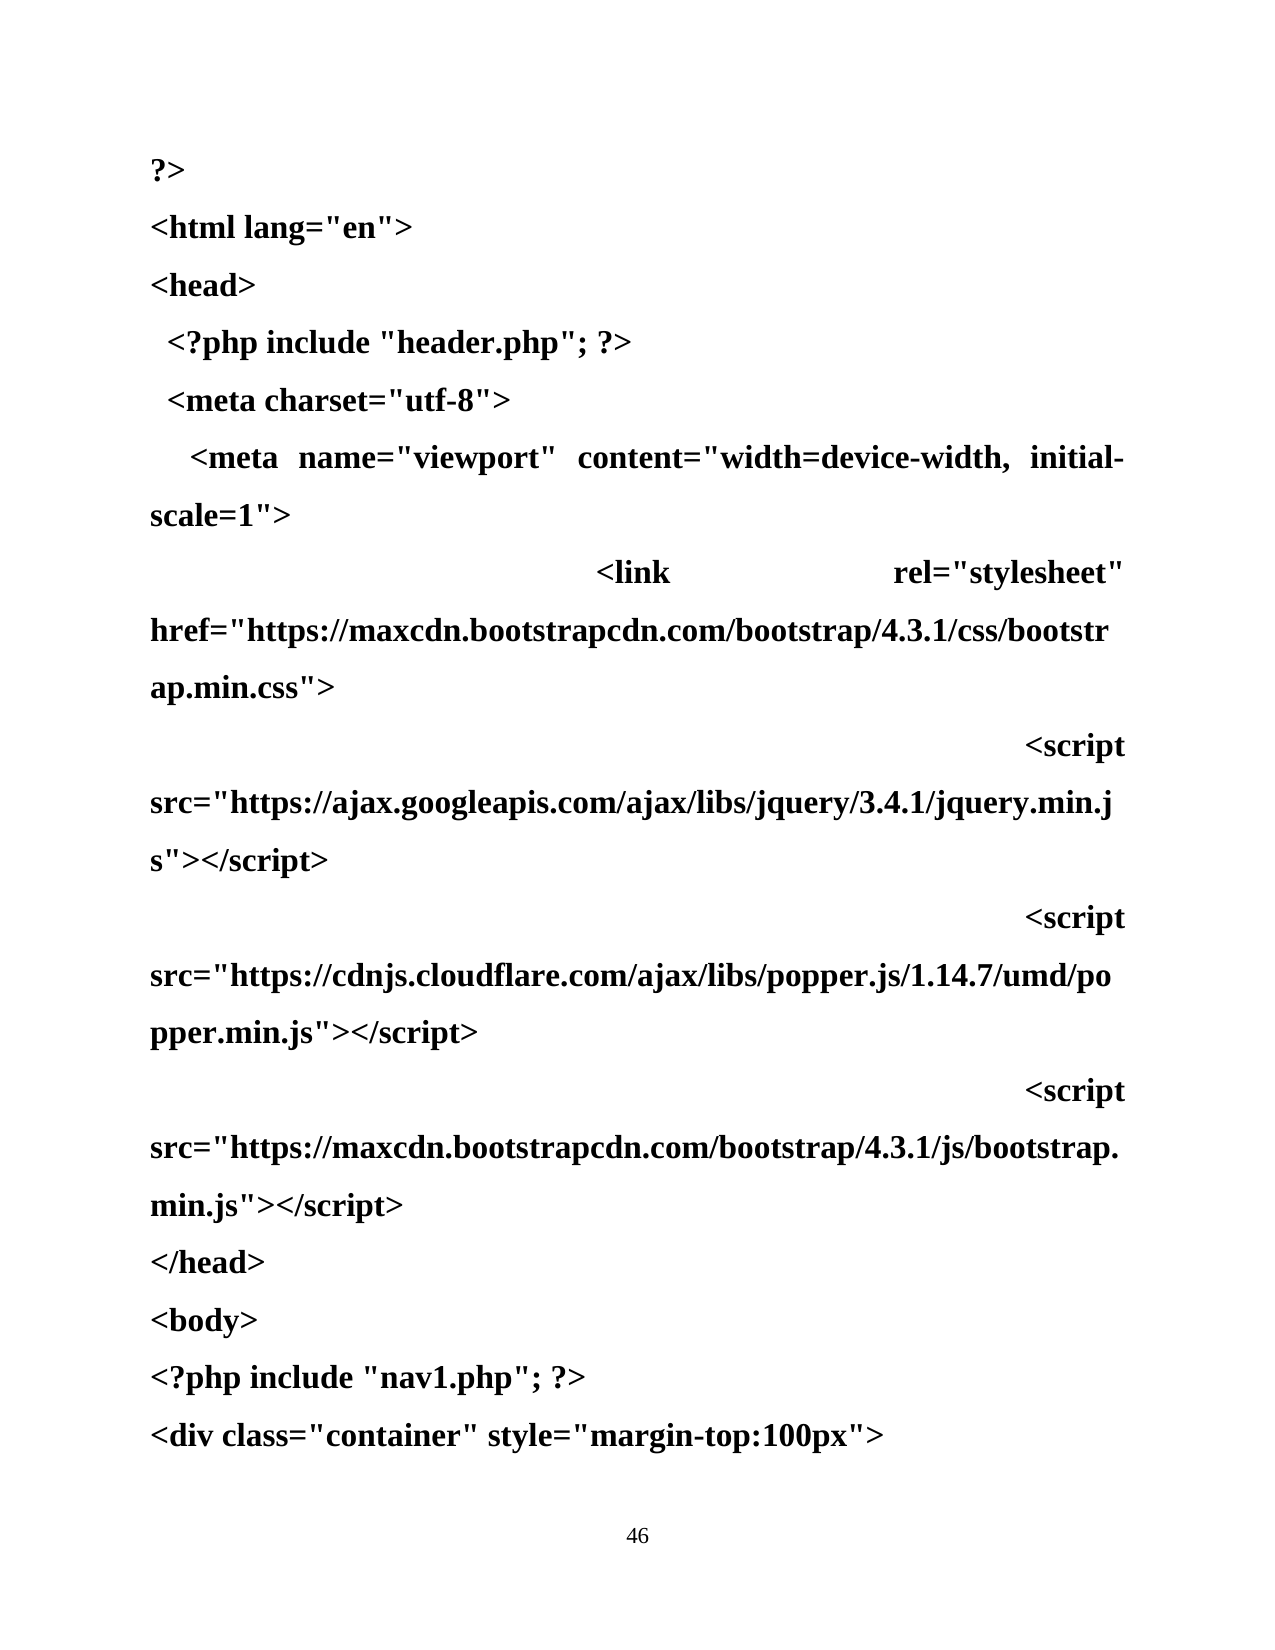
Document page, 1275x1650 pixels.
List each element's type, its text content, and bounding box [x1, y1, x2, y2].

text ?> [150, 150, 1125, 188]
text <html lang="en"> [150, 207, 1125, 246]
text <body> [150, 1300, 1125, 1338]
text <?php include "header.php"; ?> [150, 322, 1125, 361]
text <meta charset="utf-8"> [150, 380, 1125, 418]
text <div class="container" style="margin-top:100px"> [150, 1415, 1125, 1453]
text </head> [150, 1242, 1125, 1281]
text <head> [150, 265, 1125, 303]
text <script src="https://ajax.googleapis.com/ajax/libs/jquery/3.4.1/jquery.min.js"></script> [150, 725, 1125, 878]
text <link rel="stylesheet" href="https://maxcdn.bootstrapcdn.com/bootstrap/4.3.1/css/bootstrap.min.css"> [150, 552, 1125, 706]
text <script src="https://cdnjs.cloudflare.com/ajax/libs/popper.js/1.14.7/umd/popper.min.js"></script> [150, 897, 1125, 1051]
text <script src="https://maxcdn.bootstrapcdn.com/bootstrap/4.3.1/js/bootstrap.min.js"></script> [150, 1070, 1125, 1223]
text <meta name="viewport" content="width=device-width, initial-scale=1"> [150, 437, 1125, 533]
text <?php include "nav1.php"; ?> [150, 1357, 1125, 1396]
